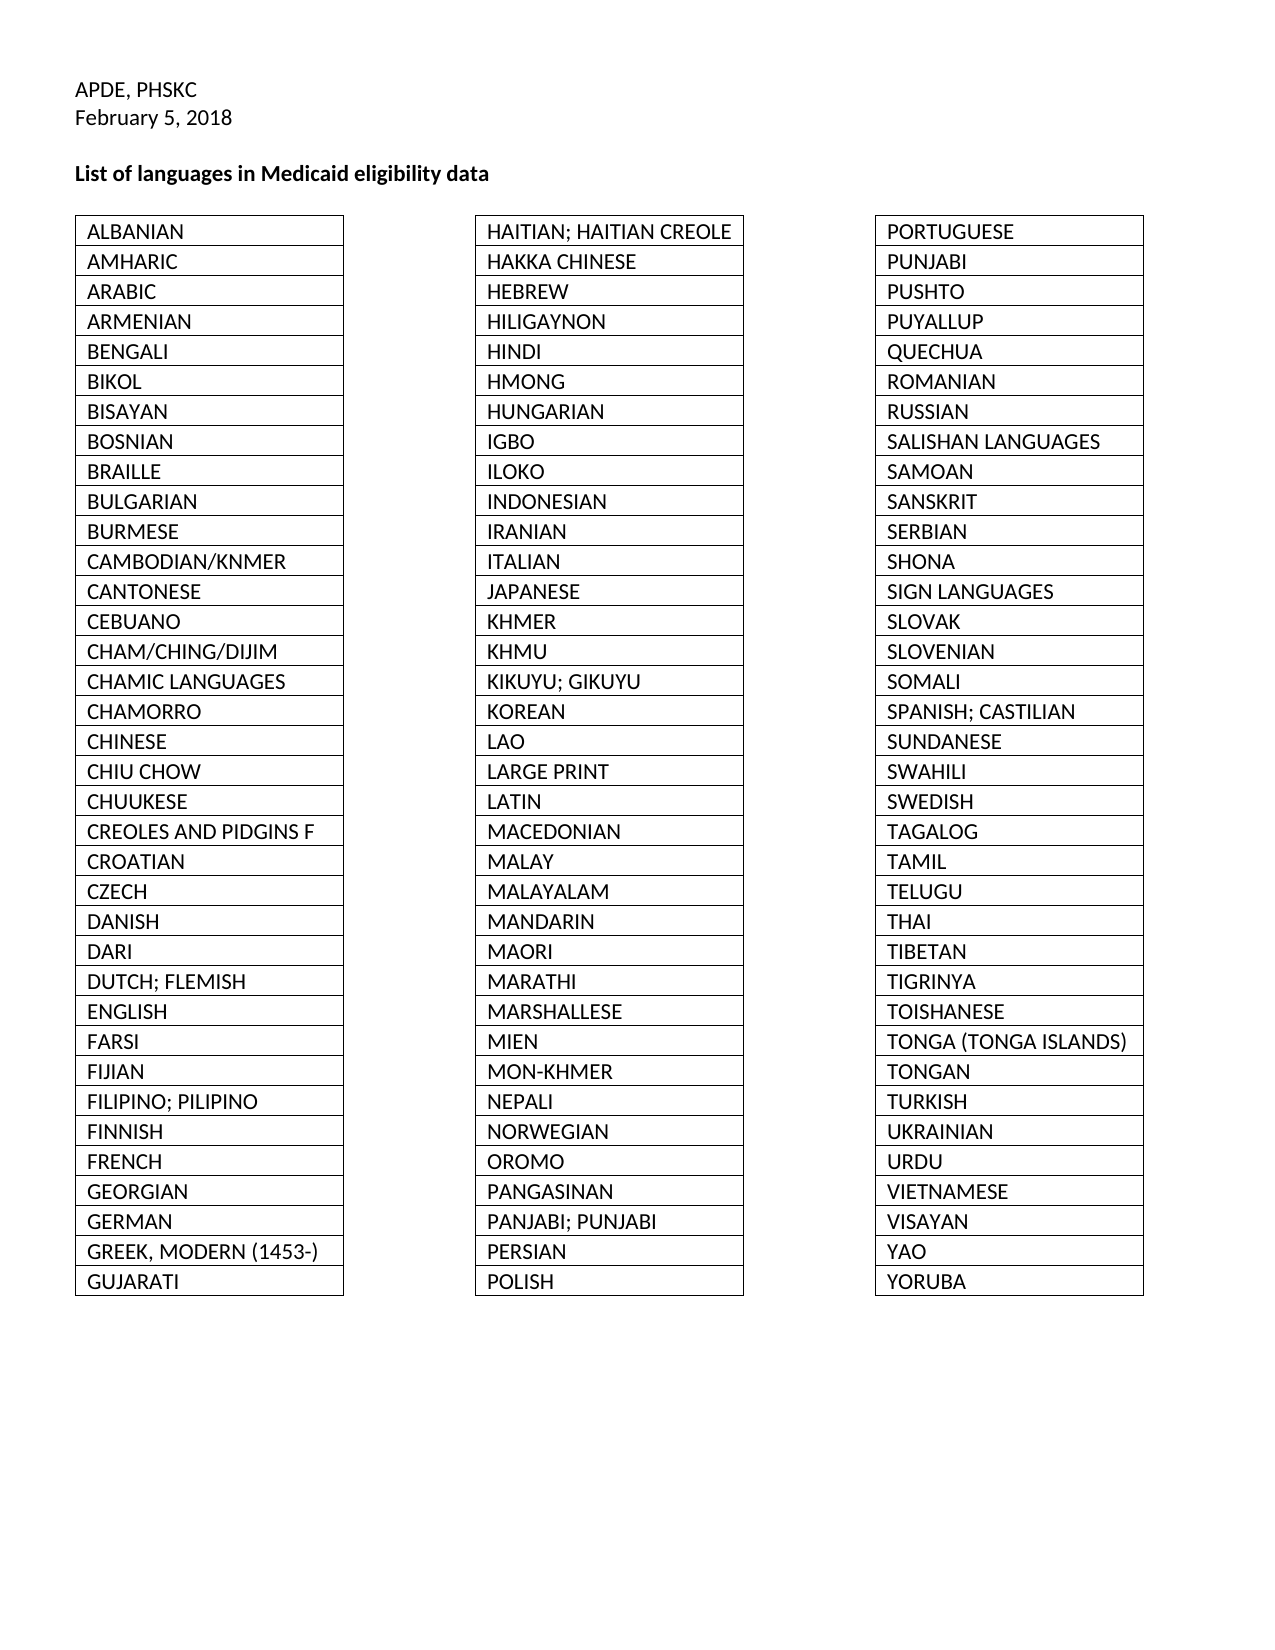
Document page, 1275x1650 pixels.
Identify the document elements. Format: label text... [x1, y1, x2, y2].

table_cell ITALIAN [476, 546, 743, 575]
table_cell ARMENIAN [76, 306, 343, 335]
table_cell VIETNAMESE [876, 1176, 1143, 1205]
table_cell IGBO [476, 426, 743, 455]
table_cell KHMU [476, 636, 743, 665]
table_cell POLISH [476, 1266, 743, 1295]
table_cell FRENCH [76, 1146, 343, 1175]
table_cell ARABIC [76, 276, 343, 305]
table_cell CHAMORRO [76, 696, 343, 725]
table_header ALBANIAN [76, 216, 343, 245]
table_cell PANGASINAN [476, 1176, 743, 1205]
table_cell DUTCH; FLEMISH [76, 966, 343, 995]
table_cell URDU [876, 1146, 1143, 1175]
table_cell NORWEGIAN [476, 1116, 743, 1145]
table_cell CHAMIC LANGUAGES [76, 666, 343, 695]
table_cell SOMALI [876, 666, 1143, 695]
table_cell FINNISH [76, 1116, 343, 1145]
table_cell FILIPINO; PILIPINO [76, 1086, 343, 1115]
table_cell QUECHUA [876, 336, 1143, 365]
table_cell TONGAN [876, 1056, 1143, 1085]
table_cell MANDARIN [476, 906, 743, 935]
table_cell SAMOAN [876, 456, 1143, 485]
table_cell SPANISH; CASTILIAN [876, 696, 1143, 725]
table_cell LARGE PRINT [476, 756, 743, 785]
table_cell CZECH [76, 876, 343, 905]
table_cell SLOVAK [876, 606, 1143, 635]
table_cell CHAM/CHING/DIJIM [76, 636, 343, 665]
table_cell SLOVENIAN [876, 636, 1143, 665]
table_cell TELUGU [876, 876, 1143, 905]
table_cell BISAYAN [76, 396, 343, 425]
table_cell CHUUKESE [76, 786, 343, 815]
table_cell MAORI [476, 936, 743, 965]
table_cell SIGN LANGUAGES [876, 576, 1143, 605]
table_cell INDONESIAN [476, 486, 743, 515]
table_cell GREEK, MODERN (1453-) [76, 1236, 343, 1265]
table_cell HEBREW [476, 276, 743, 305]
table_cell CHINESE [76, 726, 343, 755]
table_cell HINDI [476, 336, 743, 365]
table_cell PERSIAN [476, 1236, 743, 1265]
table_cell MON-KHMER [476, 1056, 743, 1085]
table_cell GERMAN [76, 1206, 343, 1235]
table_cell KIKUYU; GIKUYU [476, 666, 743, 695]
table_cell CANTONESE [76, 576, 343, 605]
table_cell PANJABI; PUNJABI [476, 1206, 743, 1235]
table_cell YAO [876, 1236, 1143, 1265]
table_cell PUNJABI [876, 246, 1143, 275]
table_cell TURKISH [876, 1086, 1143, 1115]
table_cell OROMO [476, 1146, 743, 1175]
table_cell TONGA (TONGA ISLANDS) [876, 1026, 1143, 1055]
table_cell SHONA [876, 546, 1143, 575]
table_cell BOSNIAN [76, 426, 343, 455]
table_cell MIEN [476, 1026, 743, 1055]
table_cell CHIU CHOW [76, 756, 343, 785]
table_cell SERBIAN [876, 516, 1143, 545]
table_cell DARI [76, 936, 343, 965]
table_cell HAKKA CHINESE [476, 246, 743, 275]
table_cell SWAHILI [876, 756, 1143, 785]
table_cell CROATIAN [76, 846, 343, 875]
table_cell PUYALLUP [876, 306, 1143, 335]
table_cell BRAILLE [76, 456, 343, 485]
table_cell LAO [476, 726, 743, 755]
table_cell MALAY [476, 846, 743, 875]
table_cell SWEDISH [876, 786, 1143, 815]
table_cell FARSI [76, 1026, 343, 1055]
table_cell BENGALI [76, 336, 343, 365]
table_cell PUSHTO [876, 276, 1143, 305]
table_cell SALISHAN LANGUAGES [876, 426, 1143, 455]
table_cell KHMER [476, 606, 743, 635]
table_cell BULGARIAN [76, 486, 343, 515]
table_cell ROMANIAN [876, 366, 1143, 395]
table_cell MARATHI [476, 966, 743, 995]
table_cell TAMIL [876, 846, 1143, 875]
table_cell CEBUANO [76, 606, 343, 635]
table_cell TAGALOG [876, 816, 1143, 845]
table_cell TIGRINYA [876, 966, 1143, 995]
table_cell VISAYAN [876, 1206, 1143, 1235]
table_cell MARSHALLESE [476, 996, 743, 1025]
table_cell HUNGARIAN [476, 396, 743, 425]
table_cell CREOLES AND PIDGINS F [76, 816, 343, 845]
table_cell MALAYALAM [476, 876, 743, 905]
table_cell SANSKRIT [876, 486, 1143, 515]
table_cell HMONG [476, 366, 743, 395]
table_cell HILIGAYNON [476, 306, 743, 335]
table_cell MACEDONIAN [476, 816, 743, 845]
table_cell GEORGIAN [76, 1176, 343, 1205]
table_cell UKRAINIAN [876, 1116, 1143, 1145]
table_cell LATIN [476, 786, 743, 815]
table_cell BURMESE [76, 516, 343, 545]
table_cell DANISH [76, 906, 343, 935]
table_cell BIKOL [76, 366, 343, 395]
table_cell KOREAN [476, 696, 743, 725]
table_cell ILOKO [476, 456, 743, 485]
table_cell NEPALI [476, 1086, 743, 1115]
table_cell FIJIAN [76, 1056, 343, 1085]
table_cell CAMBODIAN/KNMER [76, 546, 343, 575]
table_cell JAPANESE [476, 576, 743, 605]
table_cell ENGLISH [76, 996, 343, 1025]
table_cell HAITIAN; HAITIAN CREOLE [476, 216, 743, 245]
table_cell THAI [876, 906, 1143, 935]
table_cell GUJARATI [76, 1266, 343, 1295]
table_cell RUSSIAN [876, 396, 1143, 425]
table_cell YORUBA [876, 1266, 1143, 1295]
text List of languages in Medicaid eligibility data [75, 159, 1200, 187]
table_cell SUNDANESE [876, 726, 1143, 755]
table_cell TOISHANESE [876, 996, 1143, 1025]
table_cell IRANIAN [476, 516, 743, 545]
table_cell TIBETAN [876, 936, 1143, 965]
table_cell AMHARIC [76, 246, 343, 275]
table_cell PORTUGUESE [876, 216, 1143, 245]
